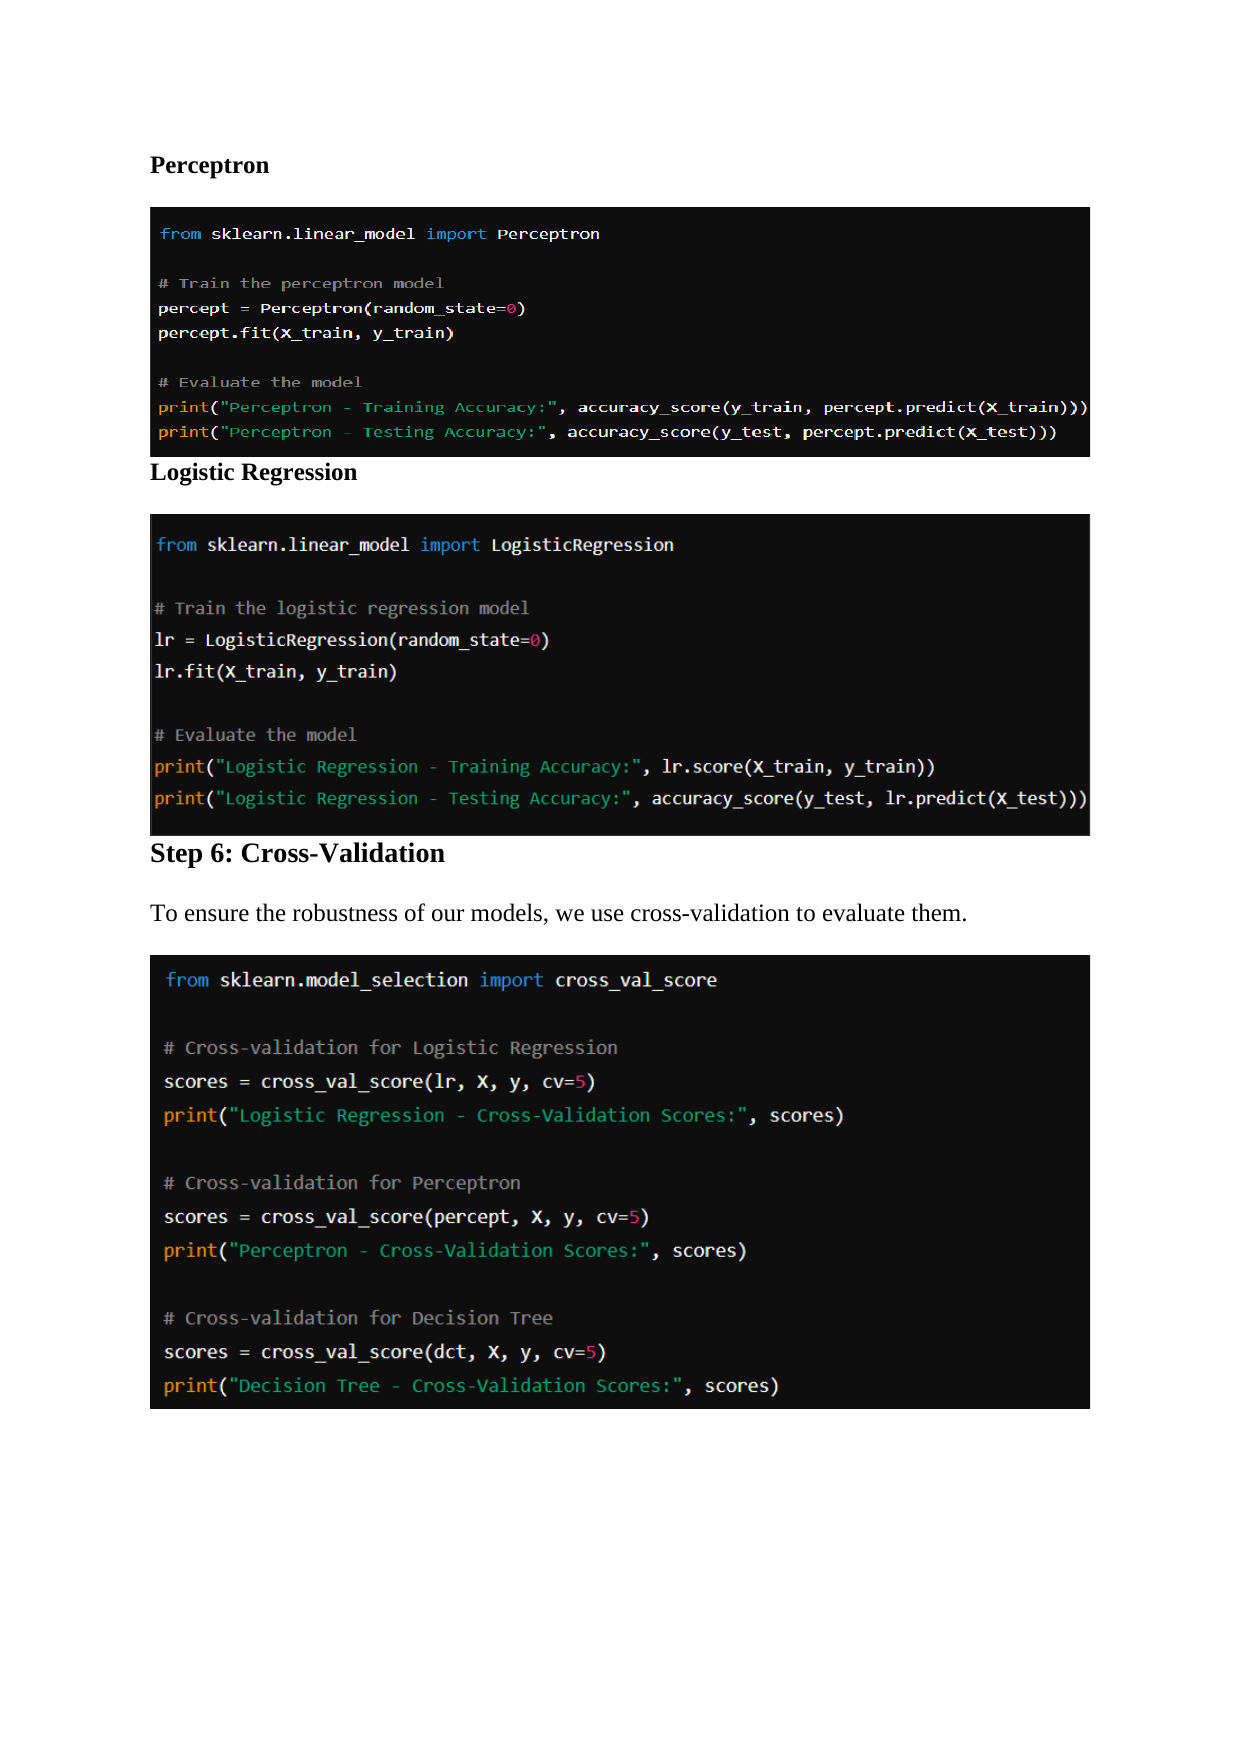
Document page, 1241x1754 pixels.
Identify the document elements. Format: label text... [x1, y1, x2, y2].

picture [150, 955, 1091, 1409]
picture [150, 514, 1091, 836]
text Step 6: Cross-Validation [150, 836, 1090, 868]
text To ensure the robustness of our models, we use cross-validation to evaluate them. [150, 898, 1090, 926]
picture [150, 207, 1091, 457]
text Perceptron [150, 150, 1090, 179]
text Logistic Regression [150, 457, 1090, 485]
